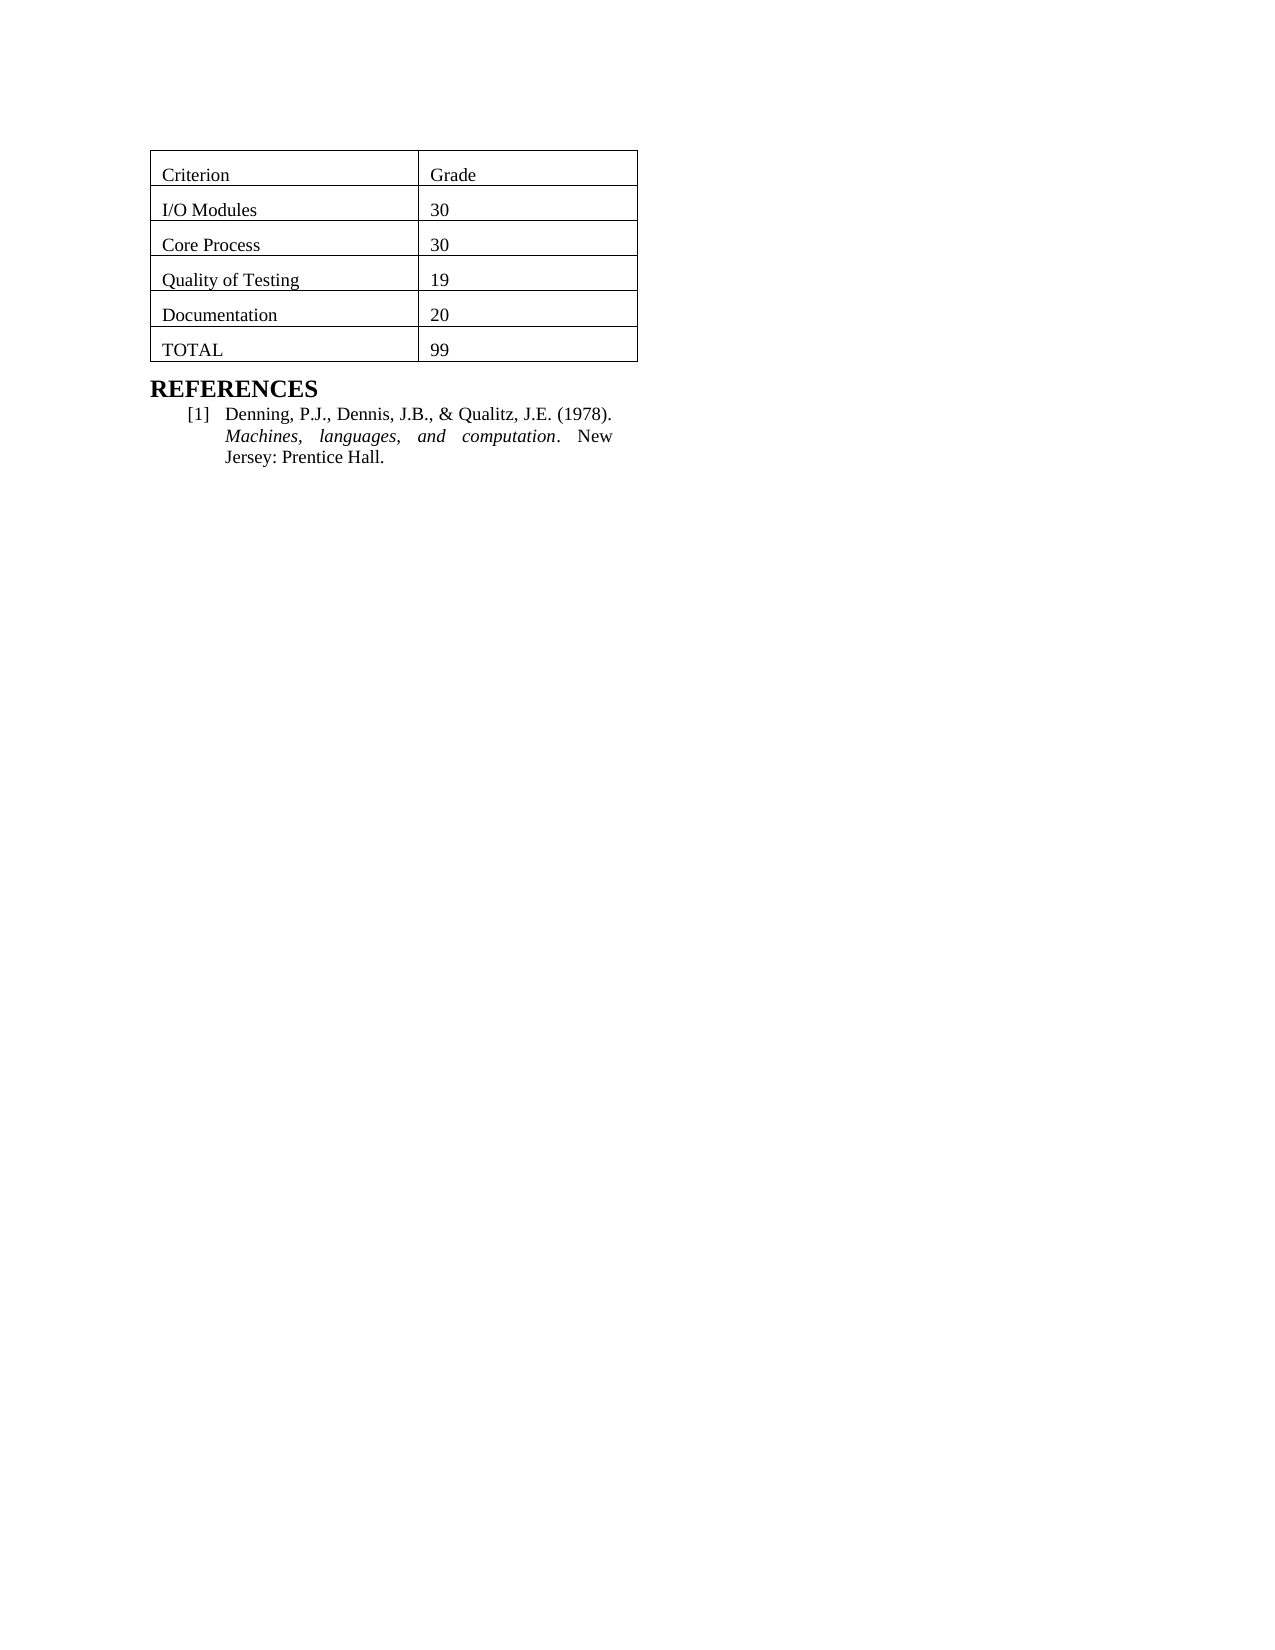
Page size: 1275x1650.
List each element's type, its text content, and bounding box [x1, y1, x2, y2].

table_cell TOTAL [151, 327, 418, 361]
table_cell Quality of Testing [151, 256, 418, 290]
table_cell 99 [419, 327, 637, 361]
list Denning, P.J., Dennis, J.B., & Qualitz, J.E. (1978). Machines, languages, and computation. New Jersey: Prentice Hall. [187, 403, 613, 468]
text REFERENCES [150, 374, 613, 403]
table_cell 30 [419, 221, 637, 255]
table_cell 19 [419, 256, 637, 290]
table_header Criterion [151, 151, 418, 185]
table_cell I/O Modules [151, 186, 418, 220]
table_cell 30 [419, 186, 637, 220]
table_cell Documentation [151, 291, 418, 326]
table_cell 20 [419, 291, 637, 326]
table_header Grade [419, 151, 637, 185]
table_cell Core Process [151, 221, 418, 255]
